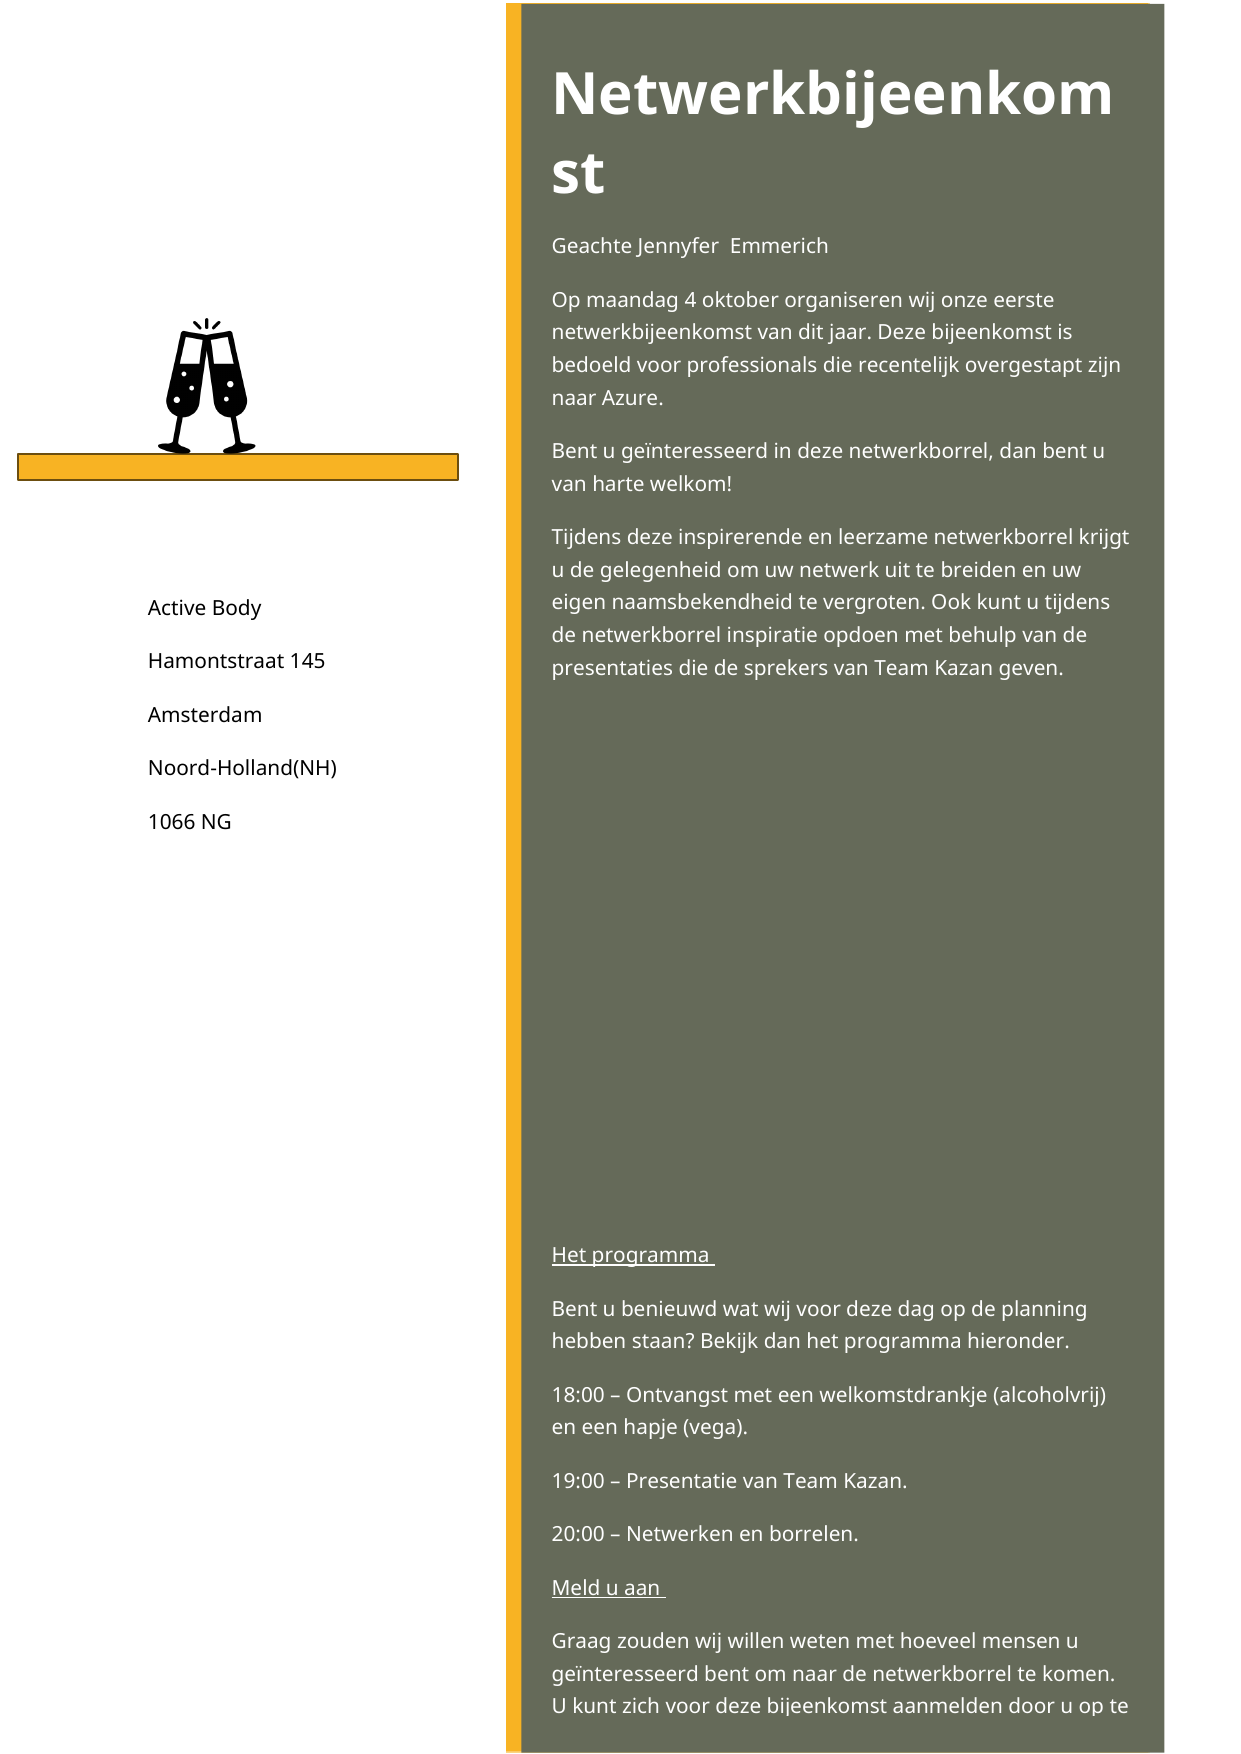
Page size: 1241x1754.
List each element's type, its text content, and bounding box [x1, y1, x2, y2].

text Noord-Holland(NH) [148, 753, 506, 782]
text Amsterdam [148, 700, 506, 728]
picture [153, 311, 260, 458]
text 1066 NG [148, 807, 506, 835]
text Active Body [148, 593, 506, 622]
text Hamontstraat 145 [148, 647, 506, 675]
